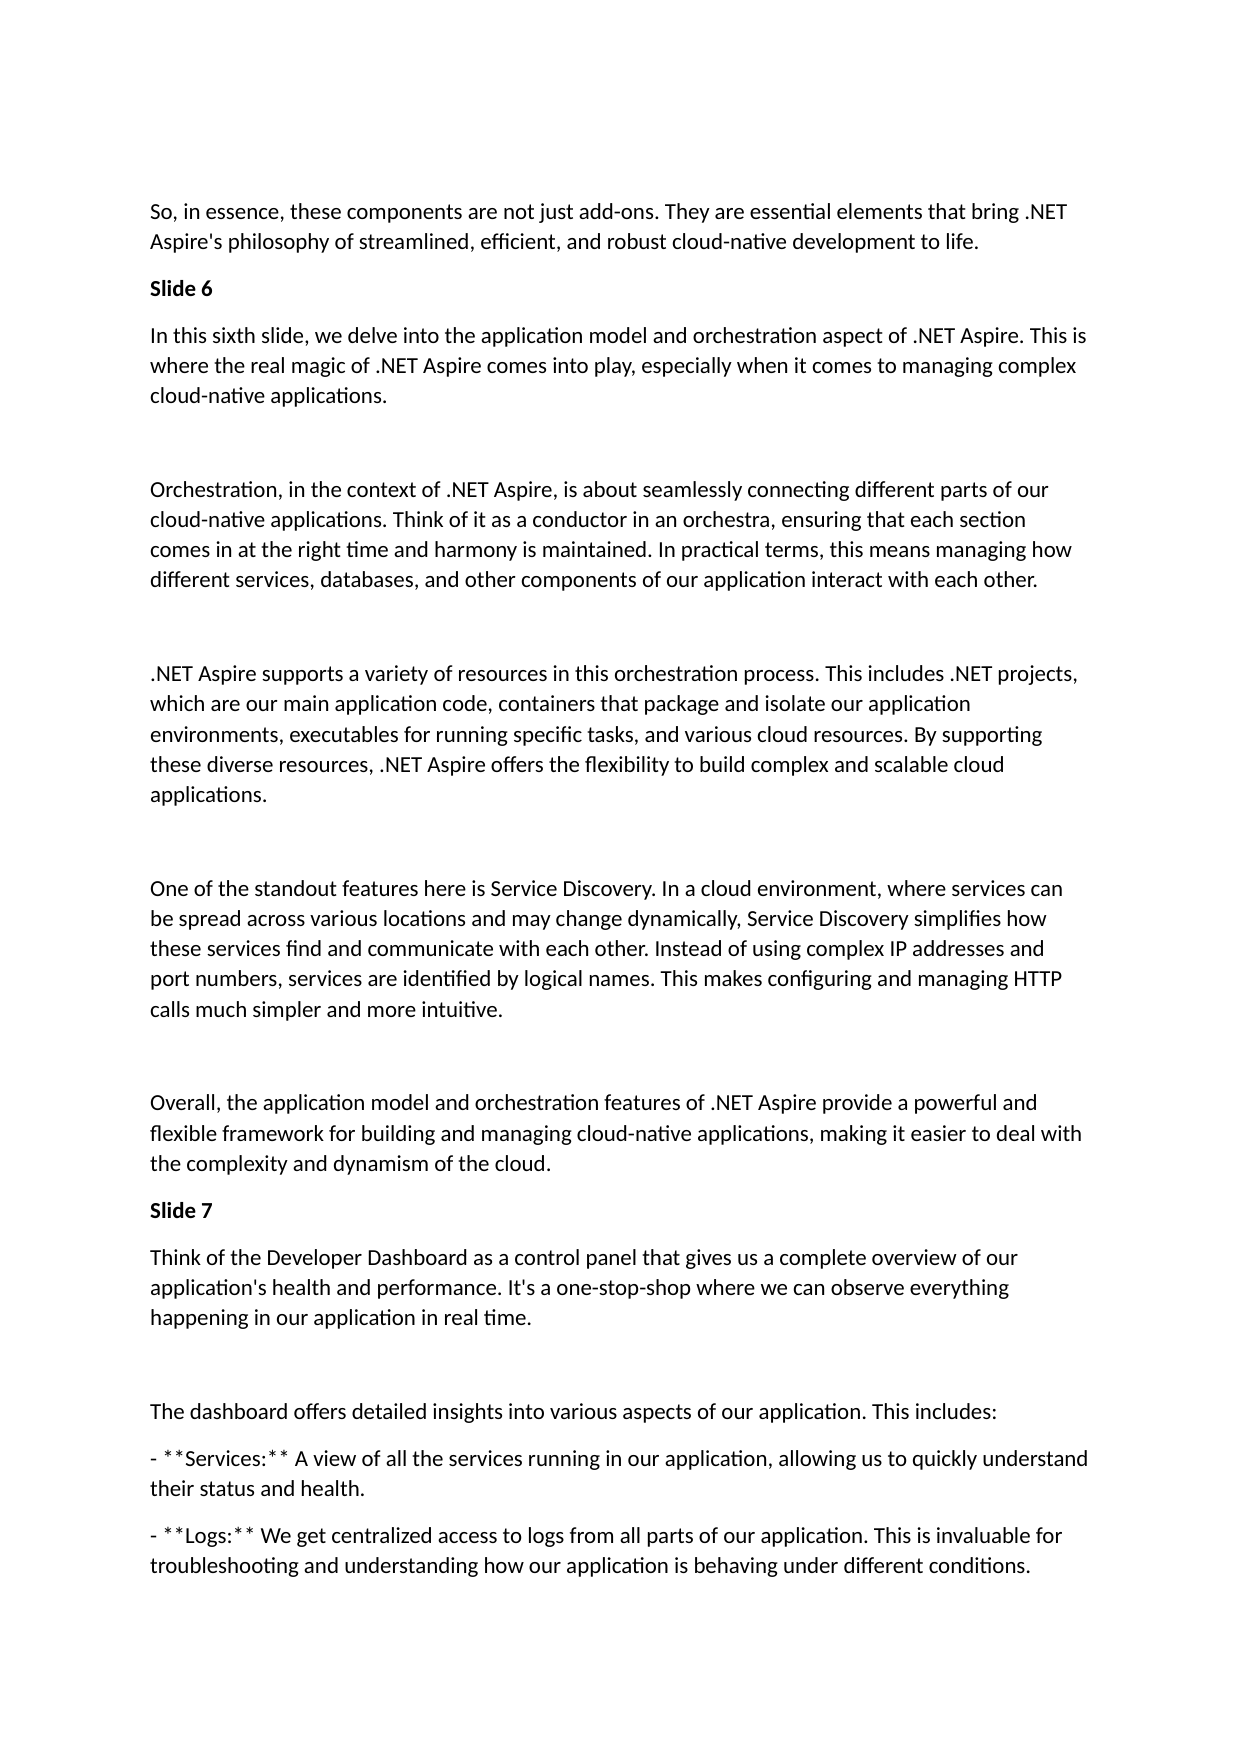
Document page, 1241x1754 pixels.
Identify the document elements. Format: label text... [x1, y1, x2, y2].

text Think of the Developer Dashboard as a control panel that gives us a complete overview of our application's health and performance. It's a one-stop-shop where we can observe everything happening in our application in real time. [150, 1243, 1090, 1331]
text In this sixth slide, we delve into the application model and orchestration aspect of .NET Aspire. This is where the real magic of .NET Aspire comes into play, especially when it comes to managing complex cloud-native applications. [150, 321, 1090, 409]
text The dashboard offers detailed insights into various aspects of our application. This includes: [150, 1397, 1090, 1425]
text Overall, the application model and orchestration features of .NET Aspire provide a powerful and flexible framework for building and managing cloud-native applications, making it easier to deal with the complexity and dynamism of the cloud. [150, 1088, 1090, 1177]
text .NET Aspire supports a variety of resources in this orchestration process. This includes .NET projects, which are our main application code, containers that package and isolate our application environments, executables for running specific tasks, and various cloud resources. By supporting these diverse resources, .NET Aspire offers the flexibility to build complex and scalable cloud applications. [150, 659, 1090, 808]
text - **Logs:** We get centralized access to logs from all parts of our application. This is invaluable for troubleshooting and understanding how our application is behaving under different conditions. [150, 1521, 1090, 1579]
text Orchestration, in the context of .NET Aspire, is about seamlessly connecting different parts of our cloud-native applications. Think of it as a conductor in an orchestra, ensuring that each section comes in at the right time and harmony is maintained. In practical terms, this means managing how different services, databases, and other components of our application interact with each other. [150, 475, 1090, 594]
text Slide 6 [150, 274, 1090, 302]
text Slide 7 [150, 1196, 1090, 1224]
text - **Services:** A view of all the services running in our application, allowing us to quickly understand their status and health. [150, 1444, 1090, 1502]
text One of the standout features here is Service Discovery. In a cloud environment, where services can be spread across various locations and may change dynamically, Service Discovery simplifies how these services find and communicate with each other. Instead of using complex IP addresses and port numbers, services are identified by logical names. This makes configuring and managing HTTP calls much simpler and more intuitive. [150, 874, 1090, 1023]
text So, in essence, these components are not just add-ons. They are essential elements that bring .NET Aspire's philosophy of streamlined, efficient, and robust cloud-native development to life. [150, 197, 1090, 255]
